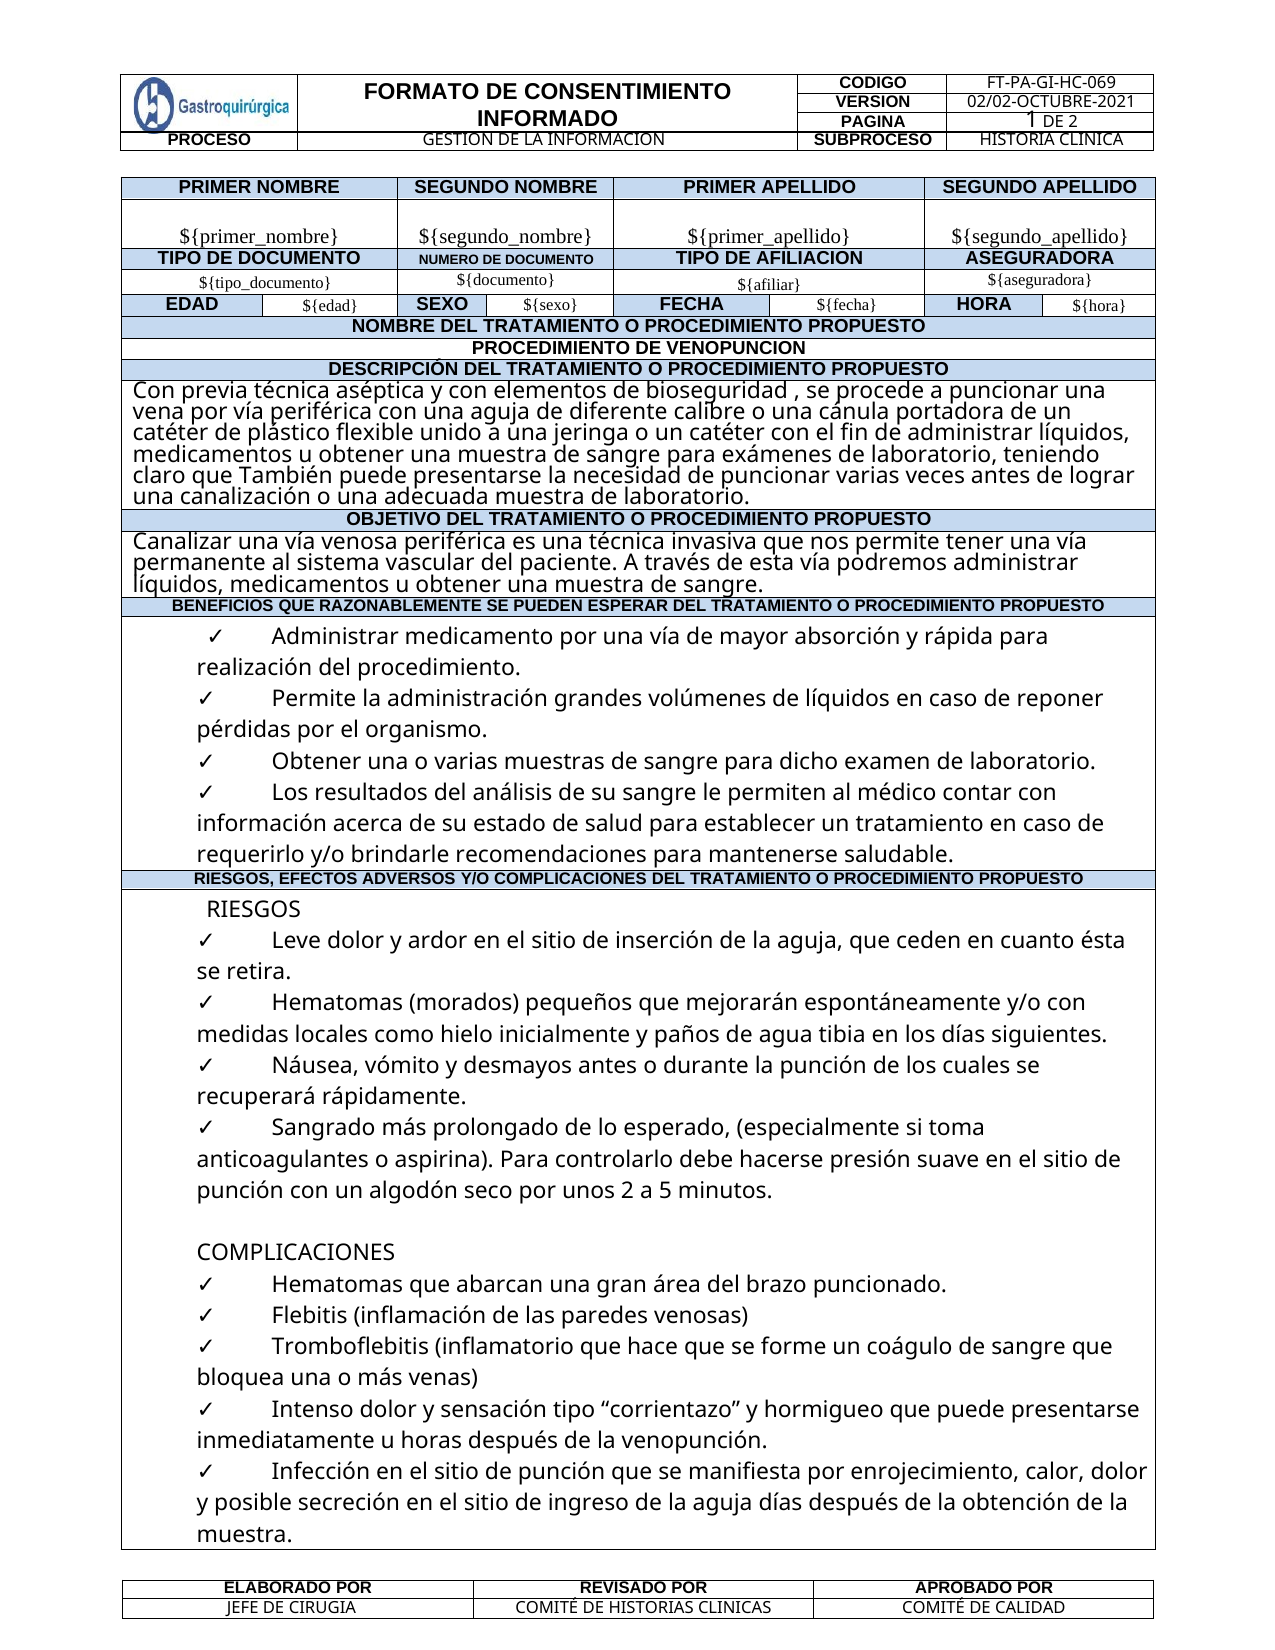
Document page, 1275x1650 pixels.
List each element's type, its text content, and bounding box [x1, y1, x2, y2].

table_cell RIESGOS, EFECTOS ADVERSOS Y/O COMPLICACIONES DEL TRATAMIENTO O PROCEDIMIENTO PROPUESTO [122, 871, 1155, 888]
table_cell FECHA [614, 295, 769, 316]
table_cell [122, 890, 1155, 1549]
table_cell ${documento} [398, 270, 613, 294]
table_cell ${tipo_documento} [122, 270, 397, 294]
table_cell ${fecha} [770, 295, 924, 316]
table_cell ${segundo_apellido} [925, 200, 1155, 248]
table_cell Canalizar una vía venosa periférica es una técnica invasiva que nos permite tener una vía permanente al sistema vascular del paciente. A través de esta vía podremos administrar líquidos, medicamentos u obtener una muestra de sangre. [122, 532, 1155, 597]
table_cell ${afiliar} [614, 270, 924, 294]
table_cell NOMBRE DEL TRATAMIENTO O PROCEDIMIENTO PROPUESTO [122, 317, 1155, 338]
table_cell TIPO DE AFILIACION [614, 249, 924, 269]
table_header SEGUNDO APELLIDO [925, 178, 1155, 198]
table_cell SEXO [398, 295, 486, 316]
table_cell TIPO DE DOCUMENTO [122, 249, 397, 269]
table_cell NUMERO DE DOCUMENTO [398, 249, 613, 269]
table_cell DESCRIPCIÓN DEL TRATAMIENTO O PROCEDIMIENTO PROPUESTO [122, 360, 1155, 380]
table_cell ✓ Administrar medicamento por una vía de mayor absorción y rápida para realización del procedimiento.✓ Permite la administración grandes volúmenes de líquidos en caso de reponer pérdidas por el organismo.✓ Obtener una o varias muestras de sangre para dicho examen de laboratorio.✓ Los resultados del análisis de su sangre le permiten al médico contar con información acerca de su estado de salud para establecer un tratamiento en caso de requerirlo y/o brindarle recomendaciones para mantenerse saludable. [122, 617, 1155, 869]
table_cell ${primer_nombre} [122, 200, 397, 248]
table_cell ${primer_apellido} [614, 200, 924, 248]
table_header PRIMER NOMBRE [122, 178, 397, 198]
table_cell HORA [925, 295, 1042, 316]
table_cell ASEGURADORA [925, 249, 1155, 269]
table_cell BENEFICIOS QUE RAZONABLEMENTE SE PUEDEN ESPERAR DEL TRATAMIENTO O PROCEDIMIENTO PROPUESTO [122, 598, 1155, 616]
table_cell OBJETIVO DEL TRATAMIENTO O PROCEDIMIENTO PROPUESTO [122, 510, 1155, 531]
table_cell ${hora} [1043, 295, 1155, 316]
table_cell Con previa técnica aséptica y con elementos de bioseguridad , se procede a puncionar una vena por vía periférica con una aguja de diferente calibre o una cánula portadora de un catéter de plástico flexible unido a una jeringa o un catéter con el fin de administrar líquidos, medicamentos u obtener una muestra de sangre para exámenes de laboratorio, teniendo claro que También puede presentarse la necesidad de puncionar varias veces antes de lograr una canalización o una adecuada muestra de laboratorio. [122, 381, 1155, 509]
table_cell PROCEDIMIENTO DE VENOPUNCION [122, 339, 1155, 359]
table_cell ${sexo} [487, 295, 613, 316]
table_header SEGUNDO NOMBRE [398, 178, 613, 198]
table_header PRIMER APELLIDO [614, 178, 924, 198]
table_cell ${segundo_nombre} [398, 200, 613, 248]
table_cell ${aseguradora} [925, 270, 1155, 294]
picture [133, 77, 289, 131]
table_cell ${edad} [263, 295, 397, 316]
table_cell EDAD [122, 295, 262, 316]
